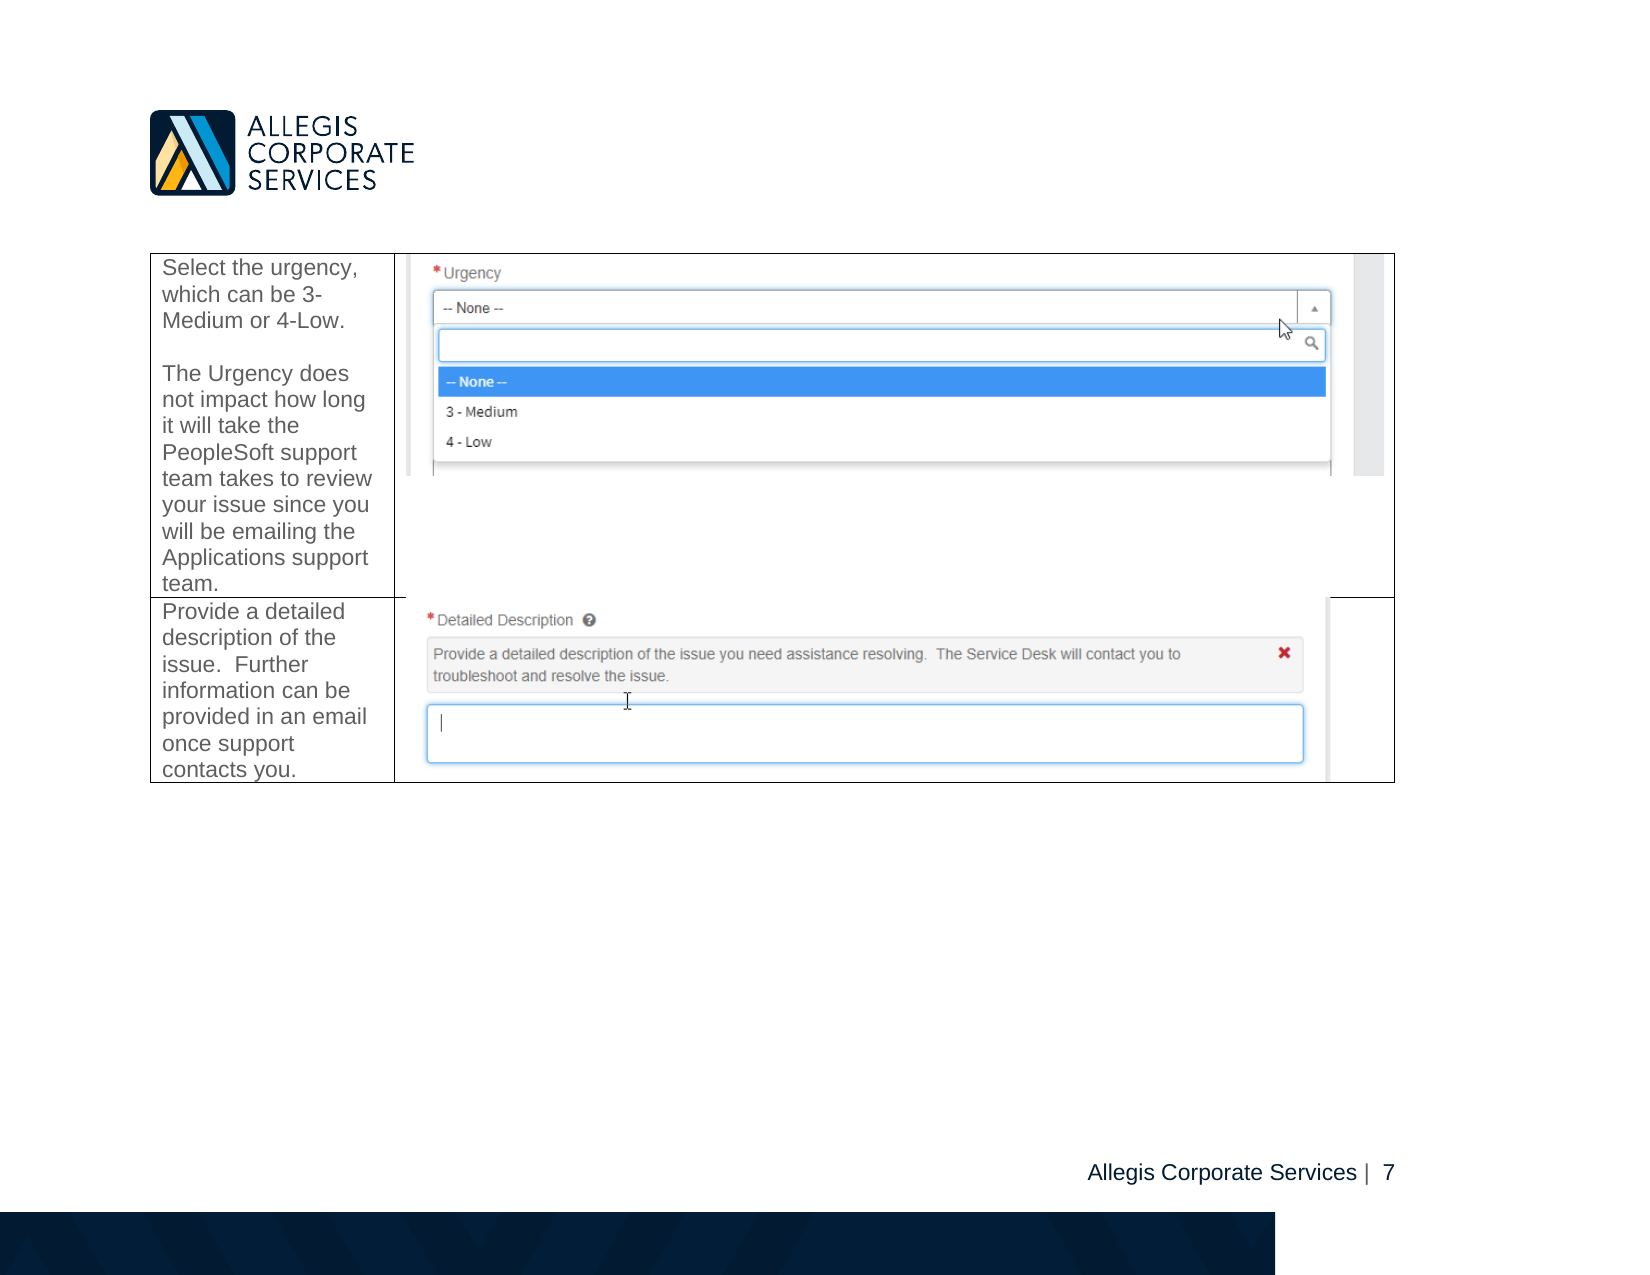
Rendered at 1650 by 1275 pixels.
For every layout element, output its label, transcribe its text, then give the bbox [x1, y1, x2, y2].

table_cell [395, 598, 405, 782]
table_cell Select the urgency, which can be 3-Medium or 4-Low. The Urgency does not impact how long it will take the PeopleSoft support team takes to review your issue since you will be emailing the Applications support team. [151, 254, 394, 597]
picture [405, 597, 1331, 782]
table_cell [1331, 598, 1394, 782]
picture [0, 1163, 1275, 1275]
table_cell Provide a detailed description of the issue. Further information can be provided in an email once support contacts you. [151, 598, 394, 782]
table_cell [395, 254, 1394, 597]
picture [405, 254, 1385, 476]
